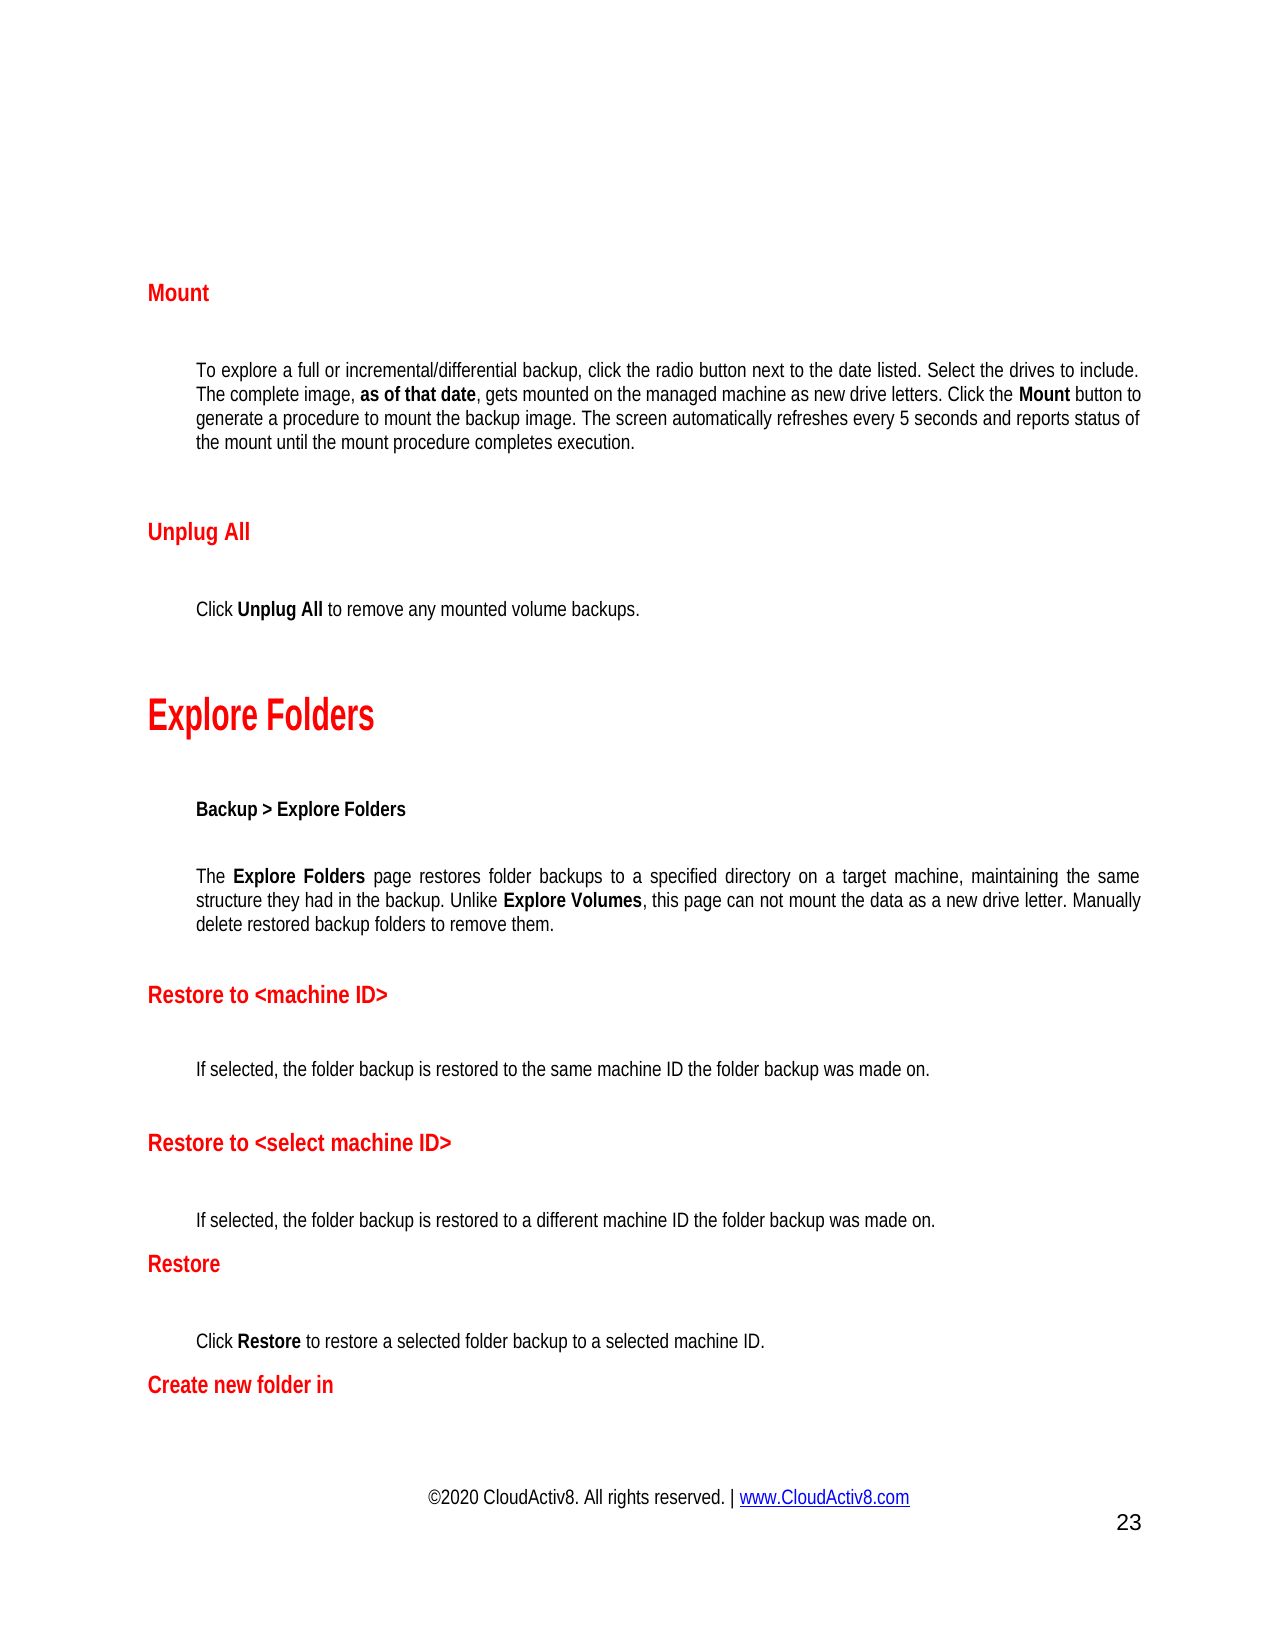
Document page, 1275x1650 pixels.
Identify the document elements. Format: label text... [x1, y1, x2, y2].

text To explore a full or incremental/differential backup, click the radio button next to the date listed. Select the drives to include. The complete image, as of that date, gets mounted on the managed machine as new drive letters. Click the Mount button to generate a procedure to mount the backup image. The screen automatically refreshes every 5 seconds and reports status of the mount until the mount procedure completes execution. [196, 358, 1142, 454]
text If selected, the folder backup is restored to the same machine ID the folder backup was made on. [196, 1057, 1142, 1081]
subtitle Create new folder in [148, 1370, 1142, 1399]
subtitle Restore to <select machine ID> [148, 1128, 1142, 1156]
subtitle Backup > Explore Folders [196, 797, 1142, 821]
text Click Unplug All to remove any mounted volume backups. [196, 597, 1142, 621]
subtitle Mount [148, 278, 1142, 306]
subtitle Restore [148, 1249, 1142, 1278]
subtitle Explore Folders [148, 687, 1142, 740]
text Restore to <machine ID> [148, 980, 1142, 1008]
text The Explore Folders page restores folder backups to a specified directory on a target machine, maintaining the same structure they had in the backup. Unlike Explore Volumes, this page can not mount the data as a new drive letter. Manually delete restored backup folders to remove them. [196, 864, 1142, 936]
text Click Restore to restore a selected folder backup to a selected machine ID. [196, 1329, 1142, 1353]
text If selected, the folder backup is restored to a different machine ID the folder backup was made on. [196, 1208, 1142, 1232]
subtitle Unplug All [148, 516, 1142, 545]
